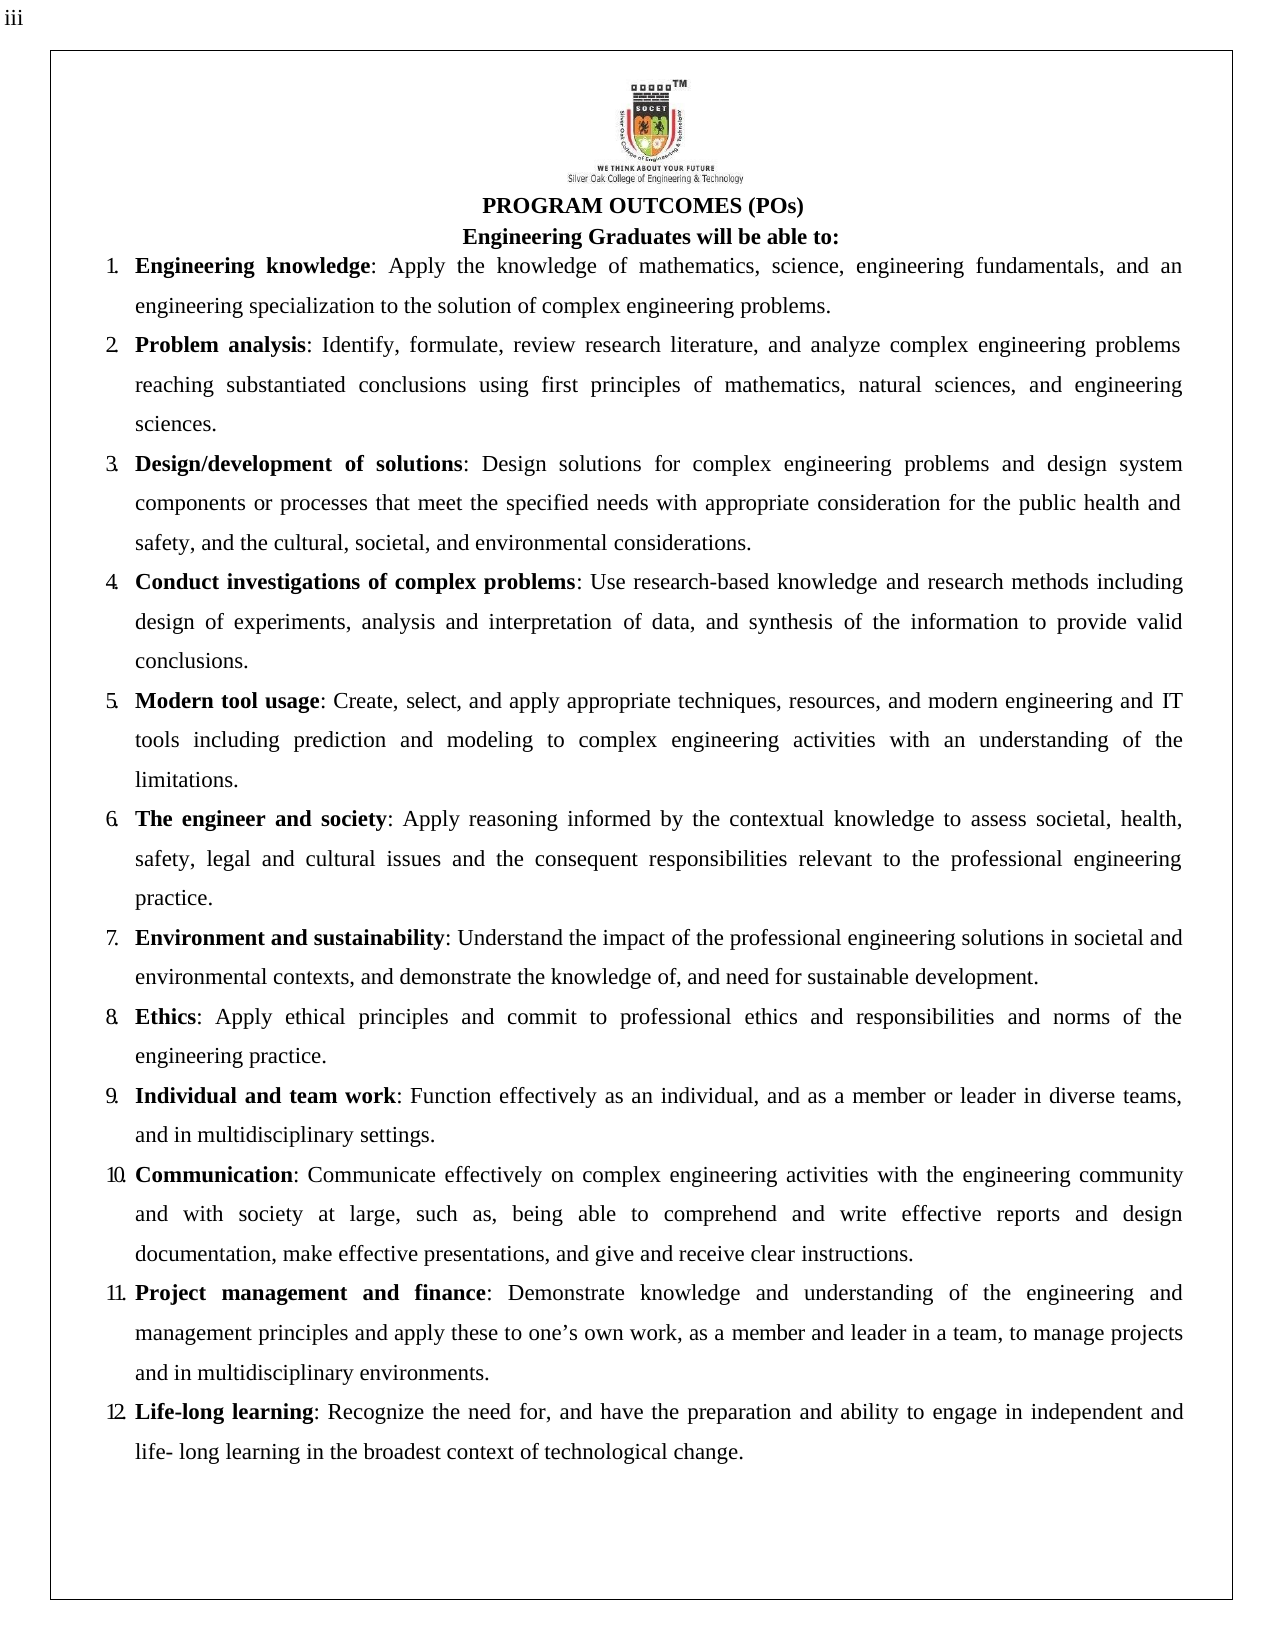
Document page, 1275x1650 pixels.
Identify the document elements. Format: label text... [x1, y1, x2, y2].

list Ethics: Apply ethical principles and commit to professional ethics and responsibilities and norms of the engineering practice. [105, 1003, 1183, 1068]
picture [567, 79, 744, 184]
list Engineering knowledge: Apply the knowledge of mathematics, science, engineering fundamentals, and an engineering specialization to the solution of complex engineering problems. [105, 252, 1183, 318]
list Conduct investigations of complex problems: Use research-based knowledge and research methods including design of experiments, analysis and interpretation of data, and synthesis of the information to provide valid conclusions. [105, 568, 1184, 674]
list Problem analysis: Identify, formulate, review research literature, and analyze complex engineering problems reaching substantiated conclusions using first principles of mathematics, natural sciences, and engineering sciences. [105, 331, 1182, 437]
list Modern tool usage: Create, select, and apply appropriate techniques, resources, and modern engineering and IT tools including prediction and modeling to complex engineering activities with an understanding of the limitations. [105, 687, 1183, 792]
list The engineer and society: Apply reasoning informed by the contextual knowledge to assess societal, health, safety, legal and cultural issues and the consequent responsibilities relevant to the professional engineering practice. [105, 805, 1183, 911]
list Life-long learning: Recognize the need for, and have the preparation and ability to engage in independent and life- long learning in the broadest context of technological change. [105, 1398, 1183, 1464]
list Project management and finance: Demonstrate knowledge and understanding of the engineering and management principles and apply these to one’s own work, as a member and leader in a team, to manage projects and in multidisciplinary environments. [105, 1279, 1184, 1385]
text Engineering Graduates will be able to: [462, 223, 1232, 249]
text PROGRAM OUTCOMES (POs) [323, 192, 963, 219]
list Environment and sustainability: Understand the impact of the professional engineering solutions in societal and environmental contexts, and demonstrate the knowledge of, and need for sustainable development. [105, 924, 1184, 989]
list Design/development of solutions: Design solutions for complex engineering problems and design system components or processes that meet the specified needs with appropriate consideration for the public health and safety, and the cultural, societal, and environmental considerations. [105, 450, 1184, 555]
list Communication: Communicate effectively on complex engineering activities with the engineering community and with society at large, such as, being able to comprehend and write effective reports and design documentation, make effective presentations, and give and receive clear instructions. [105, 1161, 1183, 1266]
list Individual and team work: Function effectively as an individual, and as a member or leader in diverse teams, and in multidisciplinary settings. [105, 1082, 1183, 1147]
